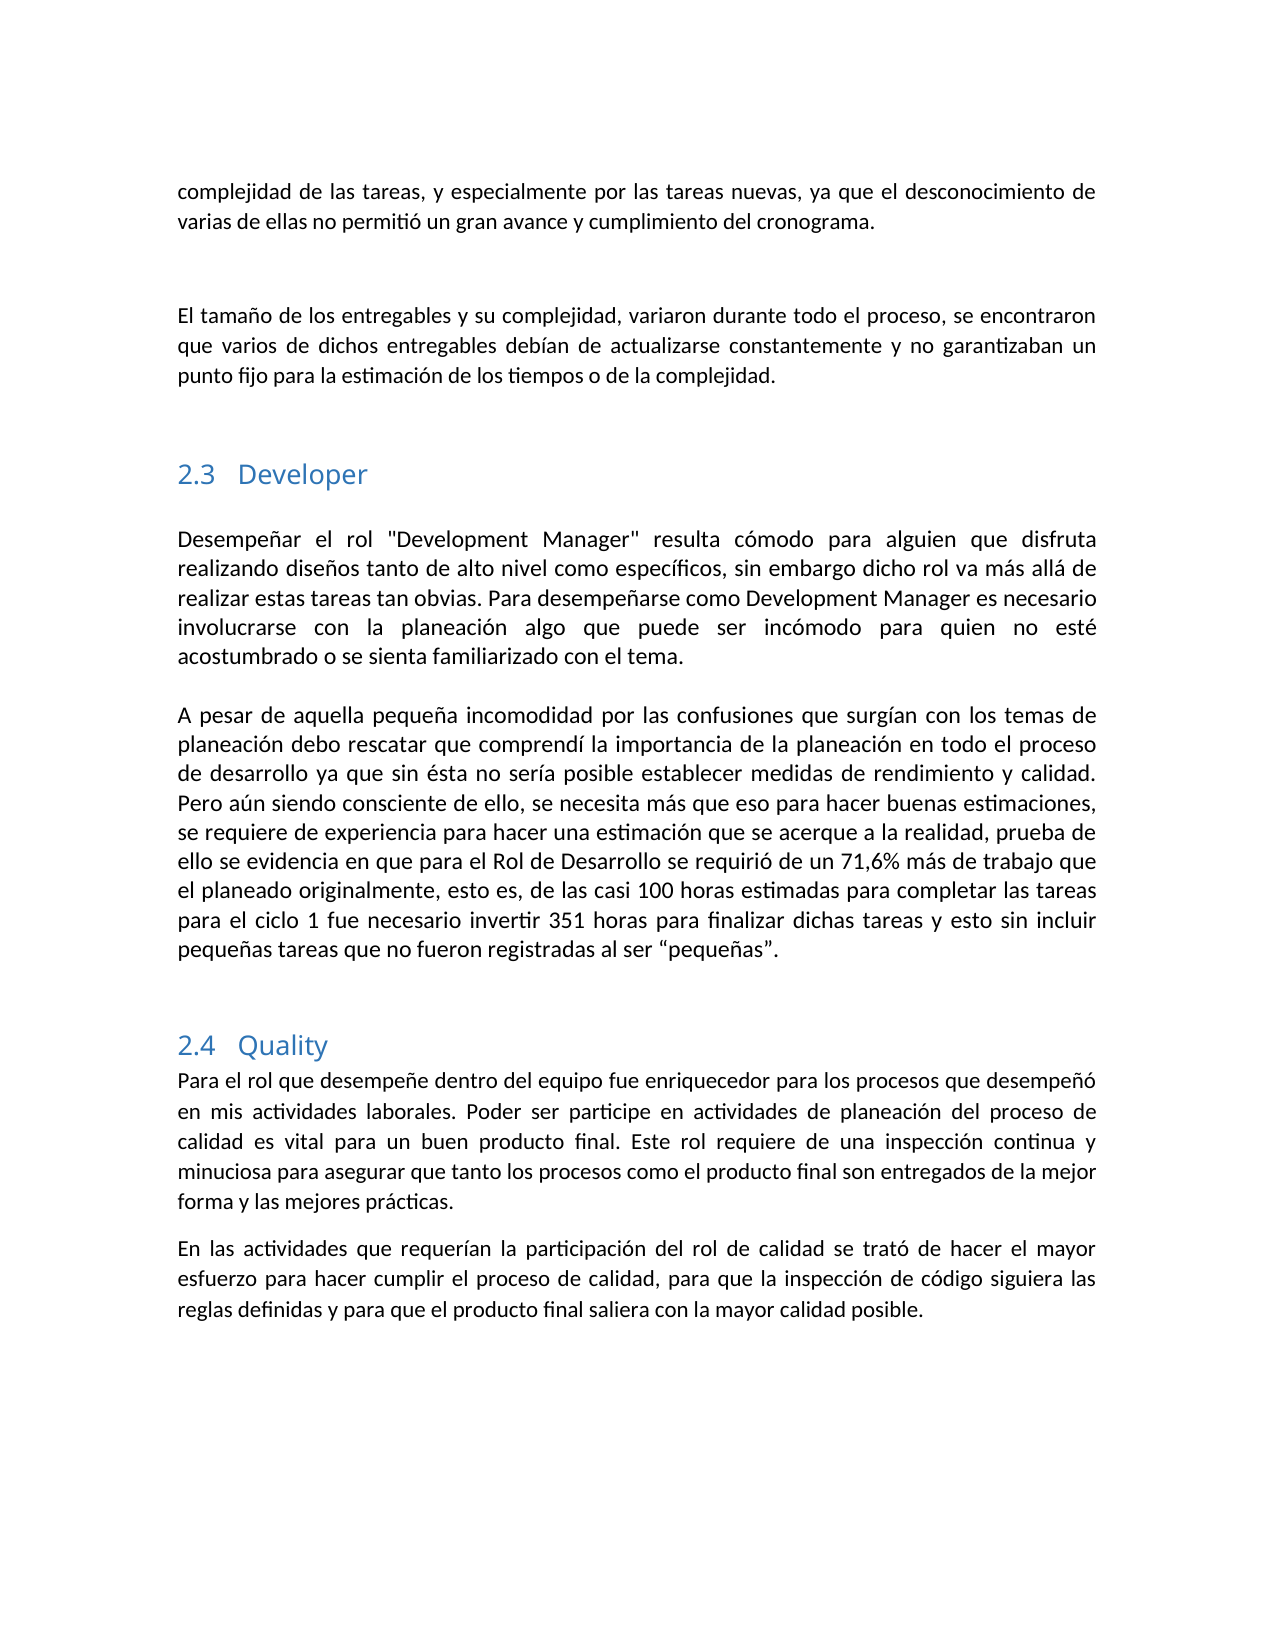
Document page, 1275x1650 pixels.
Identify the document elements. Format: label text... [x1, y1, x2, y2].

subtitle Quality [177, 1027, 1098, 1064]
text En las actividades que requerían la participación del rol de calidad se trató de hacer el mayor esfuerzo para hacer cumplir el proceso de calidad, para que la inspección de código siguiera las reglas definidas y para que el producto final saliera con la mayor calidad posible. [177, 1234, 1098, 1323]
text Desempeñar el rol "Development Manager" resulta cómodo para alguien que disfruta realizando diseños tanto de alto nivel como específicos, sin embargo dicho rol va más allá de realizar estas tareas tan obvias. Para desempeñarse como Development Manager es necesario involucrarse con la planeación algo que puede ser incómodo para quien no esté acostumbrado o se sienta familiarizado con el tema. [177, 524, 1098, 671]
text A pesar de aquella pequeña incomodidad por las confusiones que surgían con los temas de planeación debo rescatar que comprendí la importancia de la planeación en todo el proceso de desarrollo ya que sin ésta no sería posible establecer medidas de rendimiento y calidad. Pero aún siendo consciente de ello, se necesita más que eso para hacer buenas estimaciones, se requiere de experiencia para hacer una estimación que se acerque a la realidad, prueba de ello se evidencia en que para el Rol de Desarrollo se requirió de un 71,6% más de trabajo que el planeado originalmente, esto es, de las casi 100 horas estimadas para completar las tareas para el ciclo 1 fue necesario invertir 351 horas para finalizar dichas tareas y esto sin incluir pequeñas tareas que no fueron registradas al ser “pequeñas”. [177, 700, 1098, 963]
subtitle Developer [177, 455, 1098, 492]
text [177, 177, 1098, 235]
text El tamaño de los entregables y su complejidad, variaron durante todo el proceso, se encontraron que varios de dichos entregables debían de actualizarse constantemente y no garantizaban un punto fijo para la estimación de los tiempos o de la complejidad. [177, 301, 1098, 389]
text Para el rol que desempeñe dentro del equipo fue enriquecedor para los procesos que desempeñó en mis actividades laborales. Poder ser participe en actividades de planeación del proceso de calidad es vital para un buen producto final. Este rol requiere de una inspección continua y minuciosa para asegurar que tanto los procesos como el producto final son entregados de la mejor forma y las mejores prácticas. [177, 1067, 1098, 1215]
